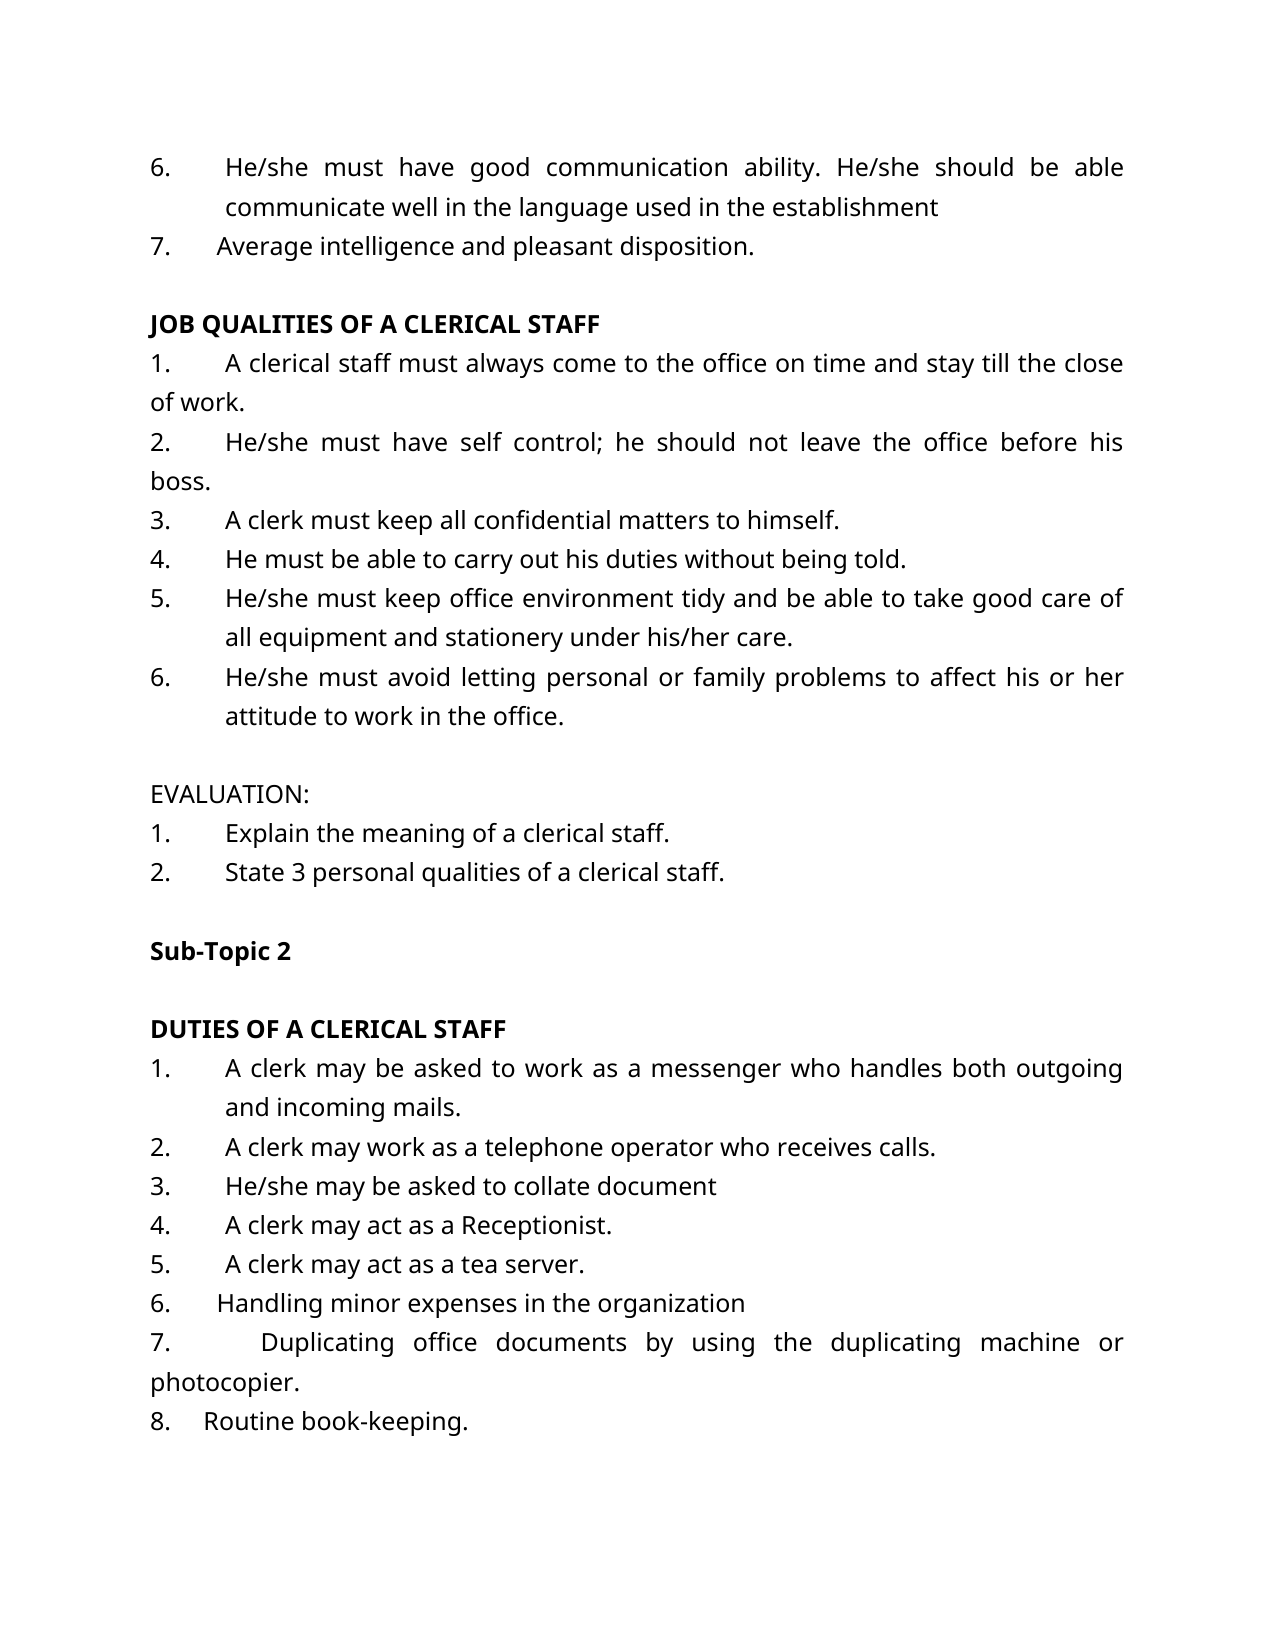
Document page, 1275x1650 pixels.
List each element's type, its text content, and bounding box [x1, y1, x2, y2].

text 5. A clerk may act as a tea server. [150, 1247, 1125, 1281]
text 5. He/she must keep office environment tidy and be able to take good care of all equipment and stationery under his/her care. [150, 581, 1125, 654]
text JOB QUALITIES OF A CLERICAL STAFF [150, 307, 1125, 341]
text 6. He/she must have good communication ability. He/she should be able communicate well in the language used in the establishment [150, 150, 1125, 223]
text DUTIES OF A CLERICAL STAFF [150, 1012, 1125, 1046]
text 7. Duplicating office documents by using the duplicating machine or photocopier. [150, 1325, 1125, 1398]
text 3. He/she may be asked to collate document [150, 1168, 1125, 1202]
text 2. State 3 personal qualities of a clerical staff. [150, 855, 1125, 889]
text 8. Routine book-keeping. [150, 1403, 1125, 1437]
text Sub-Topic 2 [150, 933, 1125, 967]
text 2. A clerk may work as a telephone operator who receives calls. [150, 1129, 1125, 1163]
text 7. Average intelligence and pleasant disposition. [150, 228, 1125, 262]
text 4. A clerk may act as a Receptionist. [150, 1207, 1125, 1242]
text 6. Handling minor expenses in the organization [150, 1286, 1125, 1320]
text 1. Explain the meaning of a clerical staff. [150, 816, 1125, 850]
text 4. He must be able to carry out his duties without being told. [150, 542, 1125, 576]
text 3. A clerk must keep all confidential matters to himself. [150, 502, 1125, 537]
text 6. He/she must avoid letting personal or family problems to affect his or her attitude to work in the office. [150, 659, 1125, 732]
text EVALUATION: [150, 777, 1125, 811]
text 2. He/she must have self control; he should not leave the office before his boss. [150, 424, 1125, 497]
text 1. A clerical staff must always come to the office on time and stay till the close of work. [150, 346, 1125, 419]
text 1. A clerk may be asked to work as a messenger who handles both outgoing and incoming mails. [150, 1051, 1125, 1124]
